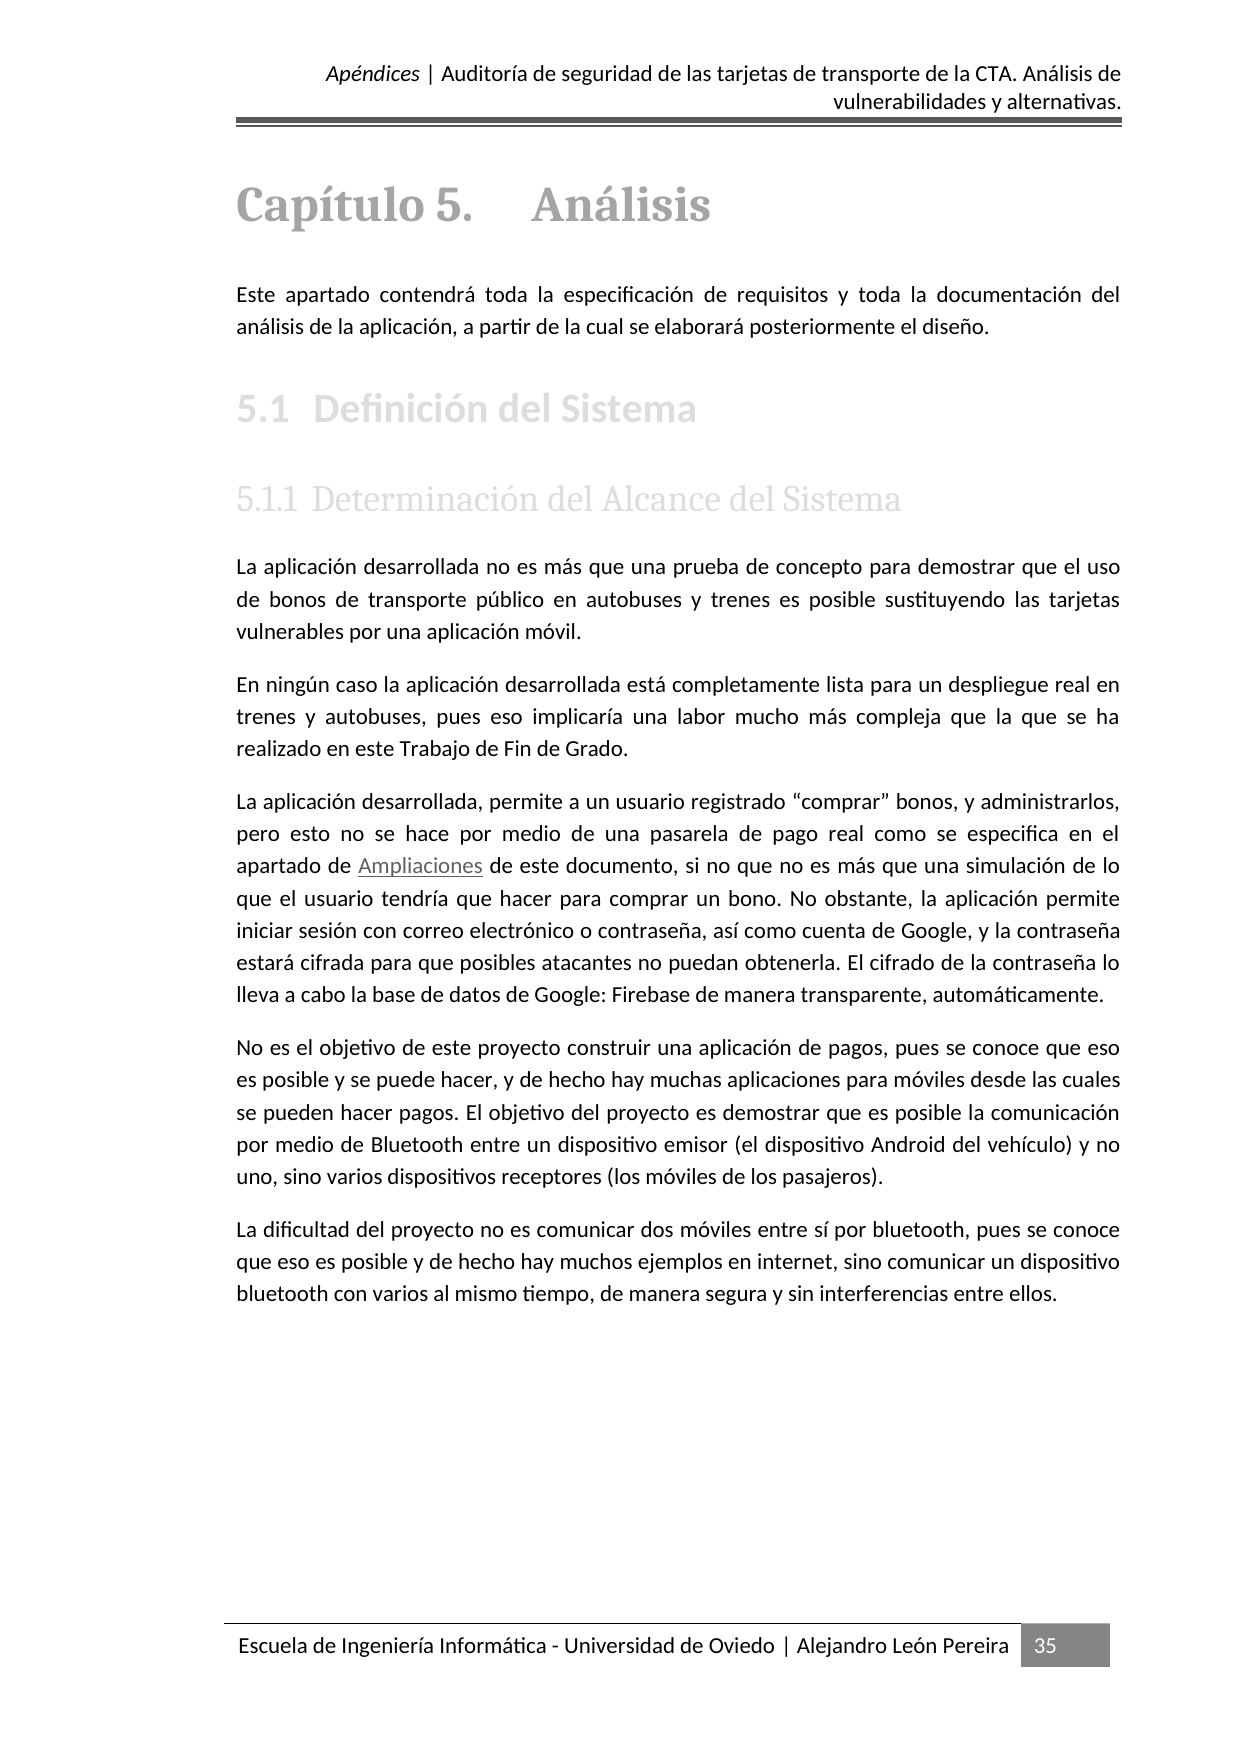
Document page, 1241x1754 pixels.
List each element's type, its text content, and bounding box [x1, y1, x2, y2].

text En ningún caso la aplicación desarrollada está completamente lista para un despliegue real en trenes y autobuses, pues eso implicaría una labor mucho más compleja que la que se ha realizado en este Trabajo de Fin de Grado. [236, 670, 1122, 762]
text La aplicación desarrollada, permite a un usuario registrado “comprar” bonos, y administrarlos, pero esto no se hace por medio de una pasarela de pago real como se especifica en el apartado de Ampliaciones de este documento, si no que no es más que una simulación de lo que el usuario tendría que hacer para comprar un bono. No obstante, la aplicación permite iniciar sesión con correo electrónico o contraseña, así como cuenta de Google, y la contraseña estará cifrada para que posibles atacantes no puedan obtenerla. El cifrado de la contraseña lo lleva a cabo la base de datos de Google: Firebase de manera transparente, automáticamente. [236, 787, 1122, 1008]
text La aplicación desarrollada no es más que una prueba de concepto para demostrar que el uso de bonos de transporte público en autobuses y trenes es posible sustituyendo las tarjetas vulnerables por una aplicación móvil. [236, 552, 1122, 645]
subtitle Análisis [236, 177, 1122, 234]
subtitle Definición del Sistema [236, 382, 1122, 433]
text La dificultad del proyecto no es comunicar dos móviles entre sí por bluetooth, pues se conoce que eso es posible y de hecho hay muchos ejemplos en internet, sino comunicar un dispositivo bluetooth con varios al mismo tiempo, de manera segura y sin interferencias entre ellos. [236, 1215, 1122, 1308]
text No es el objetivo de este proyecto construir una aplicación de pagos, pues se conoce que eso es posible y se puede hacer, y de hecho hay muchas aplicaciones para móviles desde las cuales se pueden hacer pagos. El objetivo del proyecto es demostrar que es posible la comunicación por medio de Bluetooth entre un dispositivo emisor (el dispositivo Android del vehículo) y no uno, sino varios dispositivos receptores (los móviles de los pasajeros). [236, 1033, 1122, 1190]
subtitle Determinación del Alcance del Sistema [236, 478, 1122, 521]
text Este apartado contendrá toda la especificación de requisitos y toda la documentación del análisis de la aplicación, a partir de la cual se elaborará posteriormente el diseño. [236, 280, 1122, 340]
